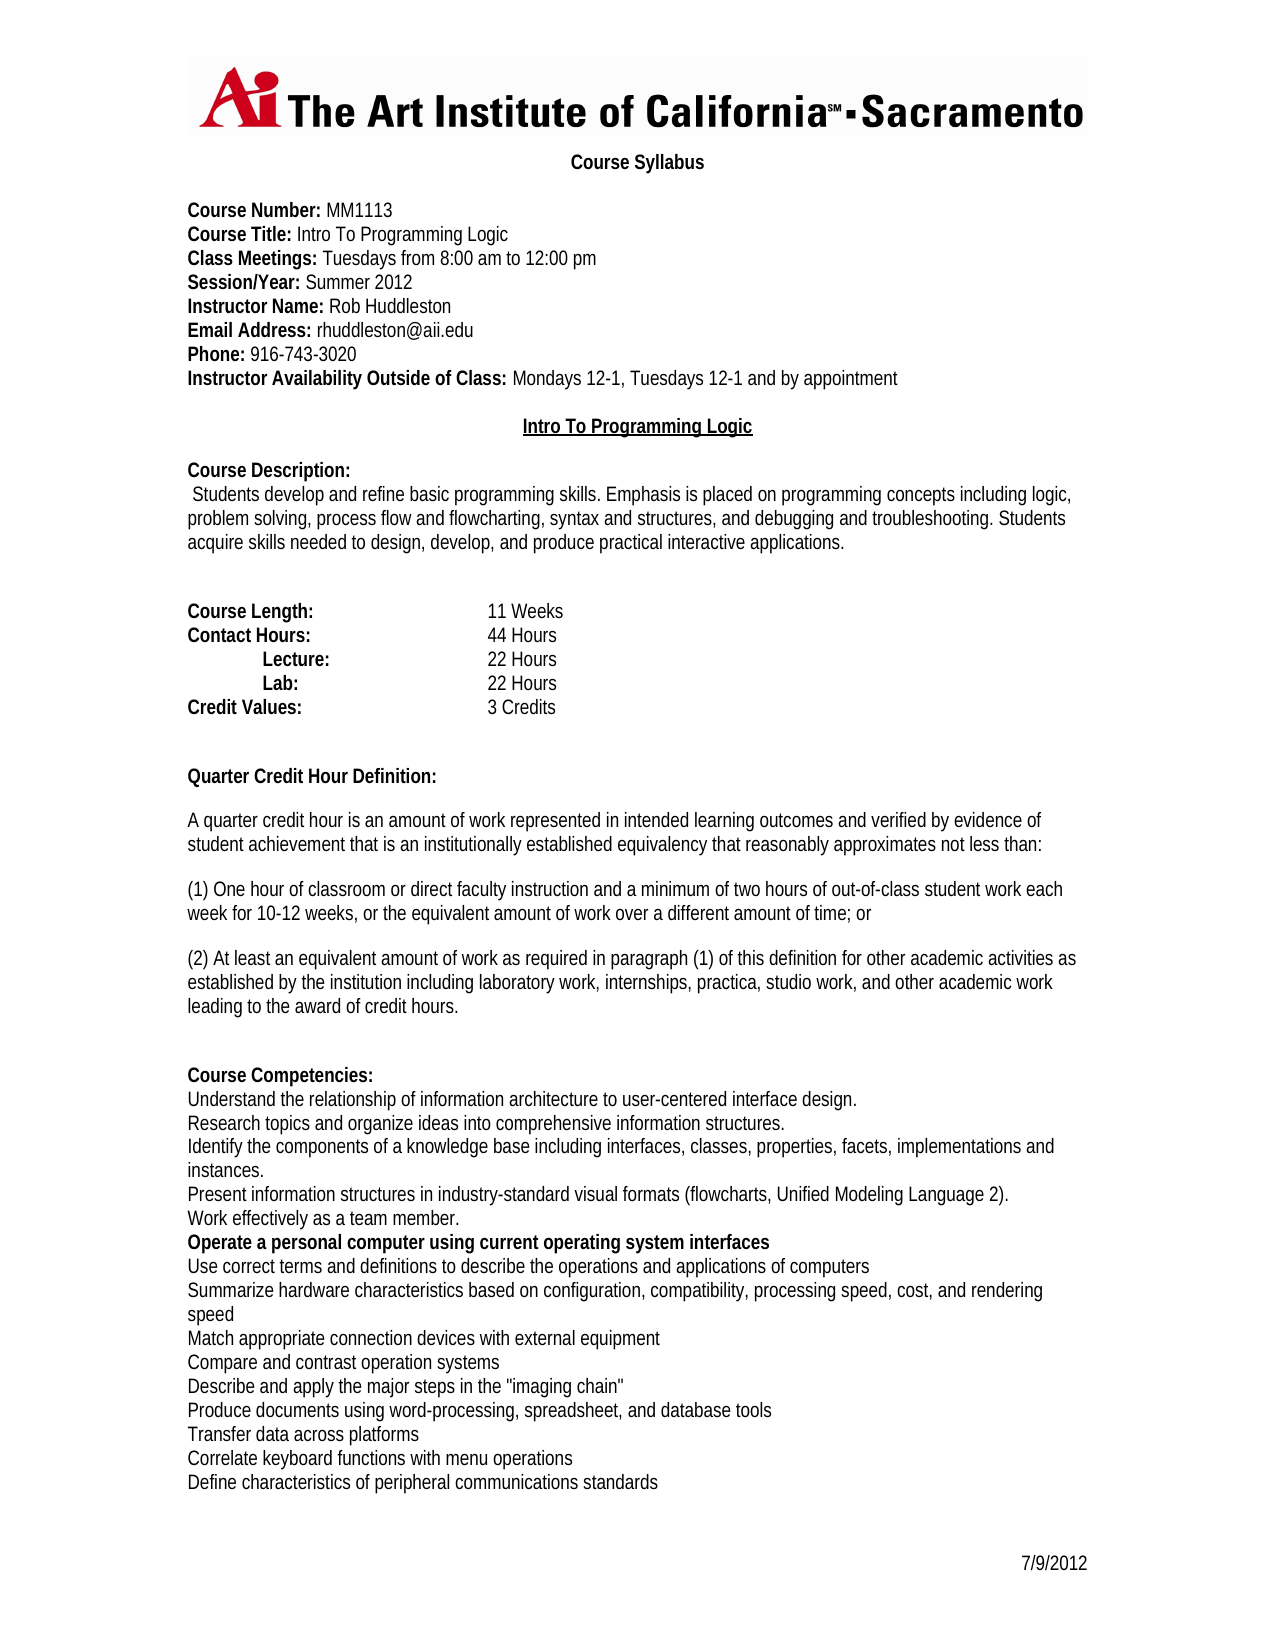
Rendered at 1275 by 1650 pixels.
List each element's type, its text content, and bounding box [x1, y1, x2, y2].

subtitle Course Syllabus [262, 150, 1012, 174]
text A quarter credit hour is an amount of work represented in intended learning outcomes and verified by evidence of student achievement that is an institutionally established equivalency that reasonably approximates not less than: [187, 808, 1087, 856]
text Course Number: MM1113 [187, 198, 1012, 222]
text Email Address: rhuddleston@aii.edu [187, 318, 1012, 342]
subtitle Intro To Programming Logic [187, 413, 1087, 437]
text Instructor Availability Outside of Class: Mondays 12-1, Tuesdays 12-1 and by appointment [187, 366, 1012, 389]
text Lecture: 22 Hours [262, 647, 1078, 671]
text Course Description: Students develop and refine basic programming skills. Emphasis is placed on programming concepts including logic, problem solving, process flow and flowcharting, syntax and structures, and debugging and troubleshooting. Students acquire skills needed to design, develop, and produce practical interactive applications. [187, 458, 1087, 554]
text Quarter Credit Hour Definition: [187, 763, 1087, 787]
text Course Competencies: [187, 1062, 1087, 1086]
text Instructor Name: Rob Huddleston [187, 294, 1012, 318]
text (2) At least an equivalent amount of work as required in paragraph (1) of this definition for other academic activities as established by the institution including laboratory work, internships, practica, studio work, and other academic work leading to the award of credit hours. [187, 946, 1087, 1018]
text Session/Year: Summer 2012 [187, 270, 1012, 294]
text Lab: 22 Hours [262, 671, 1078, 695]
text (1) One hour of classroom or direct faculty instruction and a minimum of two hours of out-of-class student work each week for 10-12 weeks, or the equivalent amount of work over a different amount of time; or [187, 877, 1087, 925]
text Credit Values: 3 Credits [187, 695, 1078, 719]
text Class Meetings: Tuesdays from 8:00 am to 12:00 pm [187, 246, 1012, 270]
text Course Length: 11 Weeks [187, 599, 1078, 623]
text Course Title: Intro To Programming Logic [187, 222, 1012, 246]
text Phone: 916-743-3020 [187, 342, 1012, 366]
picture [187, 56, 1088, 136]
text Contact Hours: 44 Hours [187, 623, 1078, 647]
